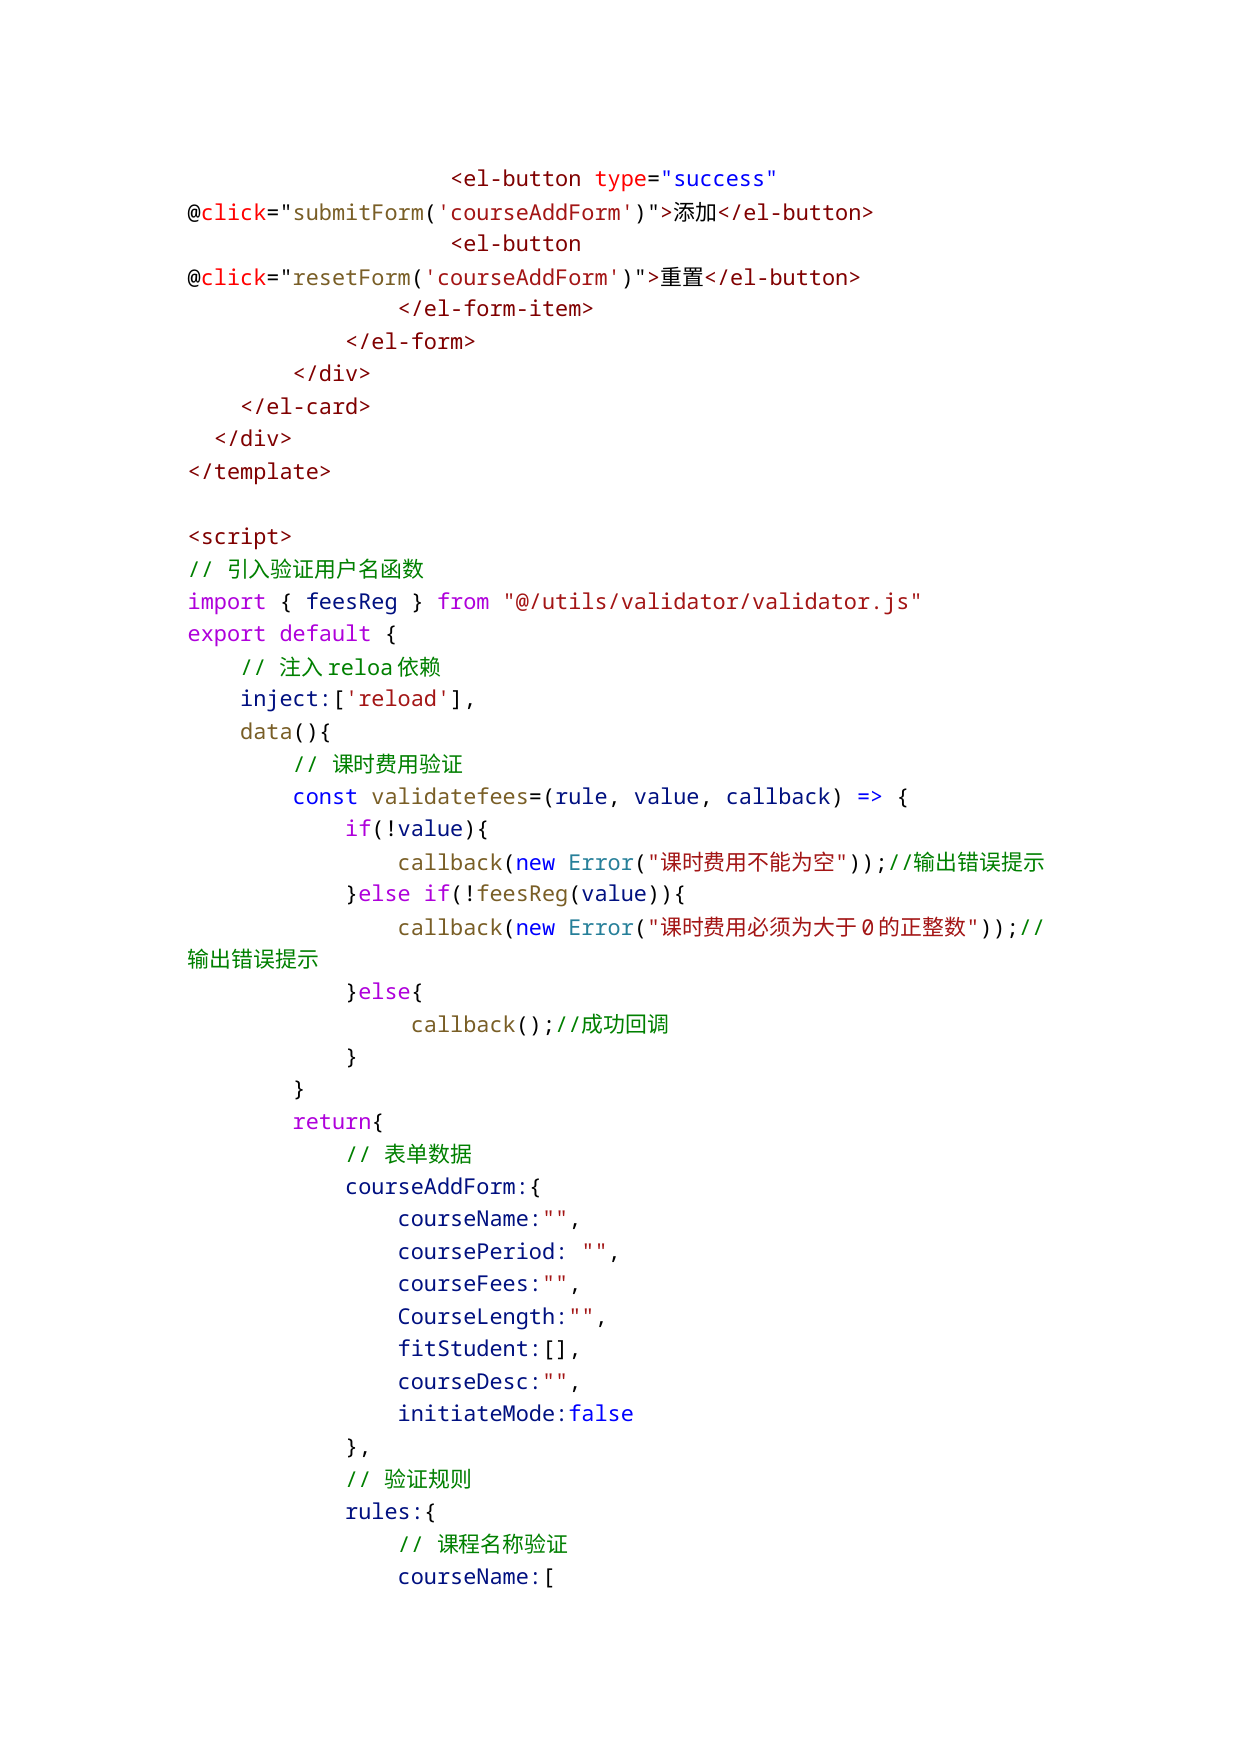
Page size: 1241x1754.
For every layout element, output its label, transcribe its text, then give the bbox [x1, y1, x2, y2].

text <script> [187, 519, 1053, 552]
text // 课时费用验证 [187, 747, 1053, 779]
text coursePeriod: "", [187, 1234, 1053, 1267]
text inject:['reload'], [187, 682, 1053, 714]
text courseAddForm:{ [187, 1169, 1053, 1202]
text // 引入验证用户名函数 [187, 552, 1053, 584]
text return{ [187, 1104, 1053, 1137]
text const validatefees=(rule, value, callback) => { [187, 779, 1053, 812]
text </el-card> [187, 389, 1053, 422]
text }else if(!feesReg(value)){ [187, 877, 1053, 909]
text fitStudent:[], [187, 1332, 1053, 1364]
text // 表单数据 [187, 1137, 1053, 1169]
text // 课程名称验证 [187, 1527, 1053, 1559]
text }else{ [187, 974, 1053, 1007]
text callback();//成功回调 [187, 1007, 1053, 1039]
text </template> [187, 454, 1053, 487]
text // 注入reloa依赖 [187, 649, 1053, 682]
text </div> [187, 357, 1053, 389]
text <el-button @click="resetForm('courseAddForm')">重置</el-button> [187, 227, 1053, 292]
text // 验证规则 [187, 1462, 1053, 1494]
text rules:{ [187, 1494, 1053, 1527]
text courseName:[ [187, 1559, 1053, 1592]
text <el-button type="success" @click="submitForm('courseAddForm')">添加</el-button> [187, 162, 1053, 227]
text </div> [187, 422, 1053, 454]
text initiateMode:false [187, 1397, 1053, 1429]
text if(!value){ [187, 812, 1053, 844]
text }, [187, 1429, 1053, 1462]
text callback(new Error("课时费用不能为空"));//输出错误提示 [187, 844, 1053, 877]
text </el-form-item> [187, 292, 1053, 324]
text courseFees:"", [187, 1267, 1053, 1299]
text } [187, 1072, 1053, 1104]
text </el-form> [187, 324, 1053, 357]
text } [187, 1039, 1053, 1072]
text CourseLength:"", [187, 1299, 1053, 1332]
text export default { [187, 617, 1053, 649]
text data(){ [187, 714, 1053, 747]
text courseName:"", [187, 1202, 1053, 1234]
text import { feesReg } from "@/utils/validator/validator.js" [187, 584, 1053, 617]
text callback(new Error("课时费用必须为大于0的正整数"));//输出错误提示 [187, 909, 1053, 974]
text courseDesc:"", [187, 1364, 1053, 1397]
